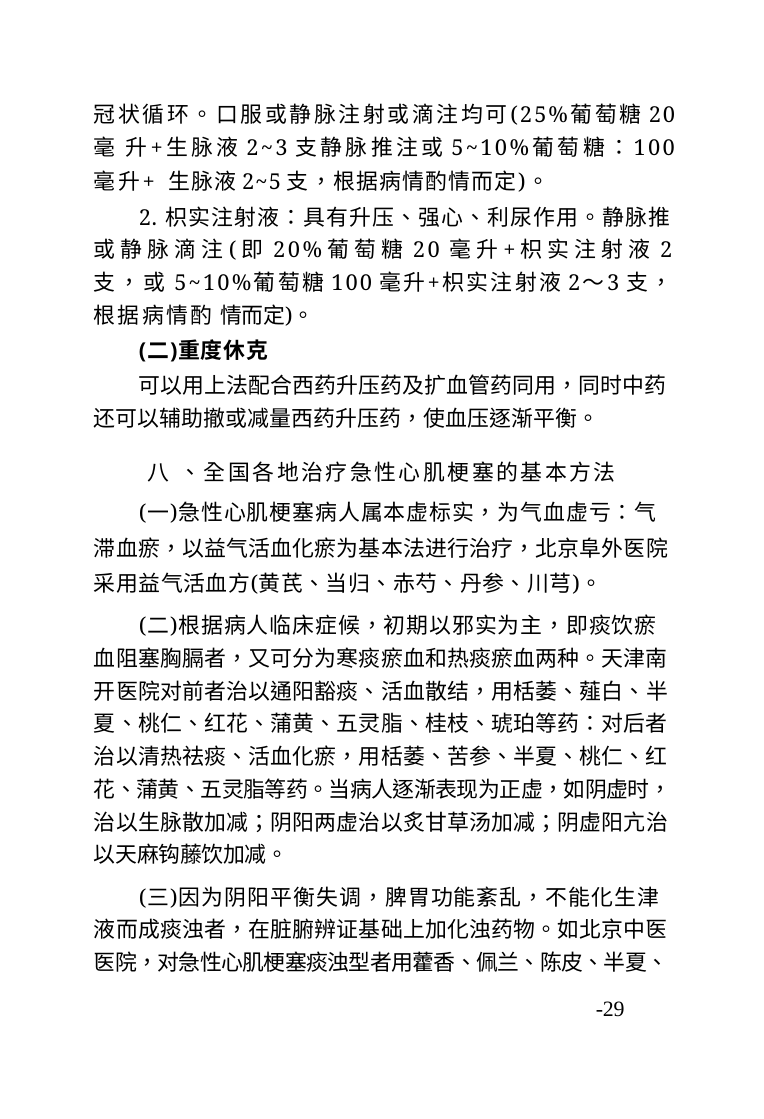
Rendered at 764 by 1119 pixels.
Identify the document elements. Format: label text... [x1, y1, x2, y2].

text 2. 枳实注射液：具有升压、强心、利尿作用。静脉推 或静脉滴注(即20%葡萄糖20毫升+枳实注射液2支，或 5~10%葡萄糖100毫升+枳实注射液2～3支，根据病情酌 情而定)。 [94, 202, 672, 330]
text 冠状循环。口服或静脉注射或滴注均可(25%葡萄糖20毫 升+生脉液2~3支静脉推注或5~10%葡萄糖：100 毫升+ 生脉液2~5支，根据病情酌情而定)。 [94, 99, 675, 196]
text (一)急性心肌梗塞病人属本虚标实，为气血虚亏：气 滞血瘀，以益气活血化瘀为基本法进行治疗，北京阜外医院 采用益气活血方(黄芪、当归、赤芍、丹参、川芎)。 [94, 497, 668, 597]
text 可以用上法配合西药升压药及扩血管药同用，同时中药 还可以辅助撤或减量西药升压药，使血压逐渐平衡。 [94, 370, 668, 433]
text 八 、全国各地治疗急性心肌梗塞的基本方法 [147, 459, 675, 486]
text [94, 882, 668, 976]
text (二)根据病人临床症候，初期以邪实为主，即痰饮瘀 血阻塞胸膈者，又可分为寒痰瘀血和热痰瘀血两种。天津南 开医院对前者治以通阳豁痰、活血散结，用栝萎、薤白、半 夏、桃仁、红花、蒲黄、五灵脂、桂枝、琥珀等药：对后者 治以清热祛痰、活血化瘀，用栝萎、苦参、半夏、桃仁、红 花、蒲黄、五灵脂等药。当病人逐渐表现为正虚，如阴虚时， 治以生脉散加减；阴阳两虚治以炙甘草汤加减；阴虚阳亢治 以天麻钩藤饮加减。 [94, 610, 671, 869]
text (二)重度休克 [139, 337, 675, 364]
